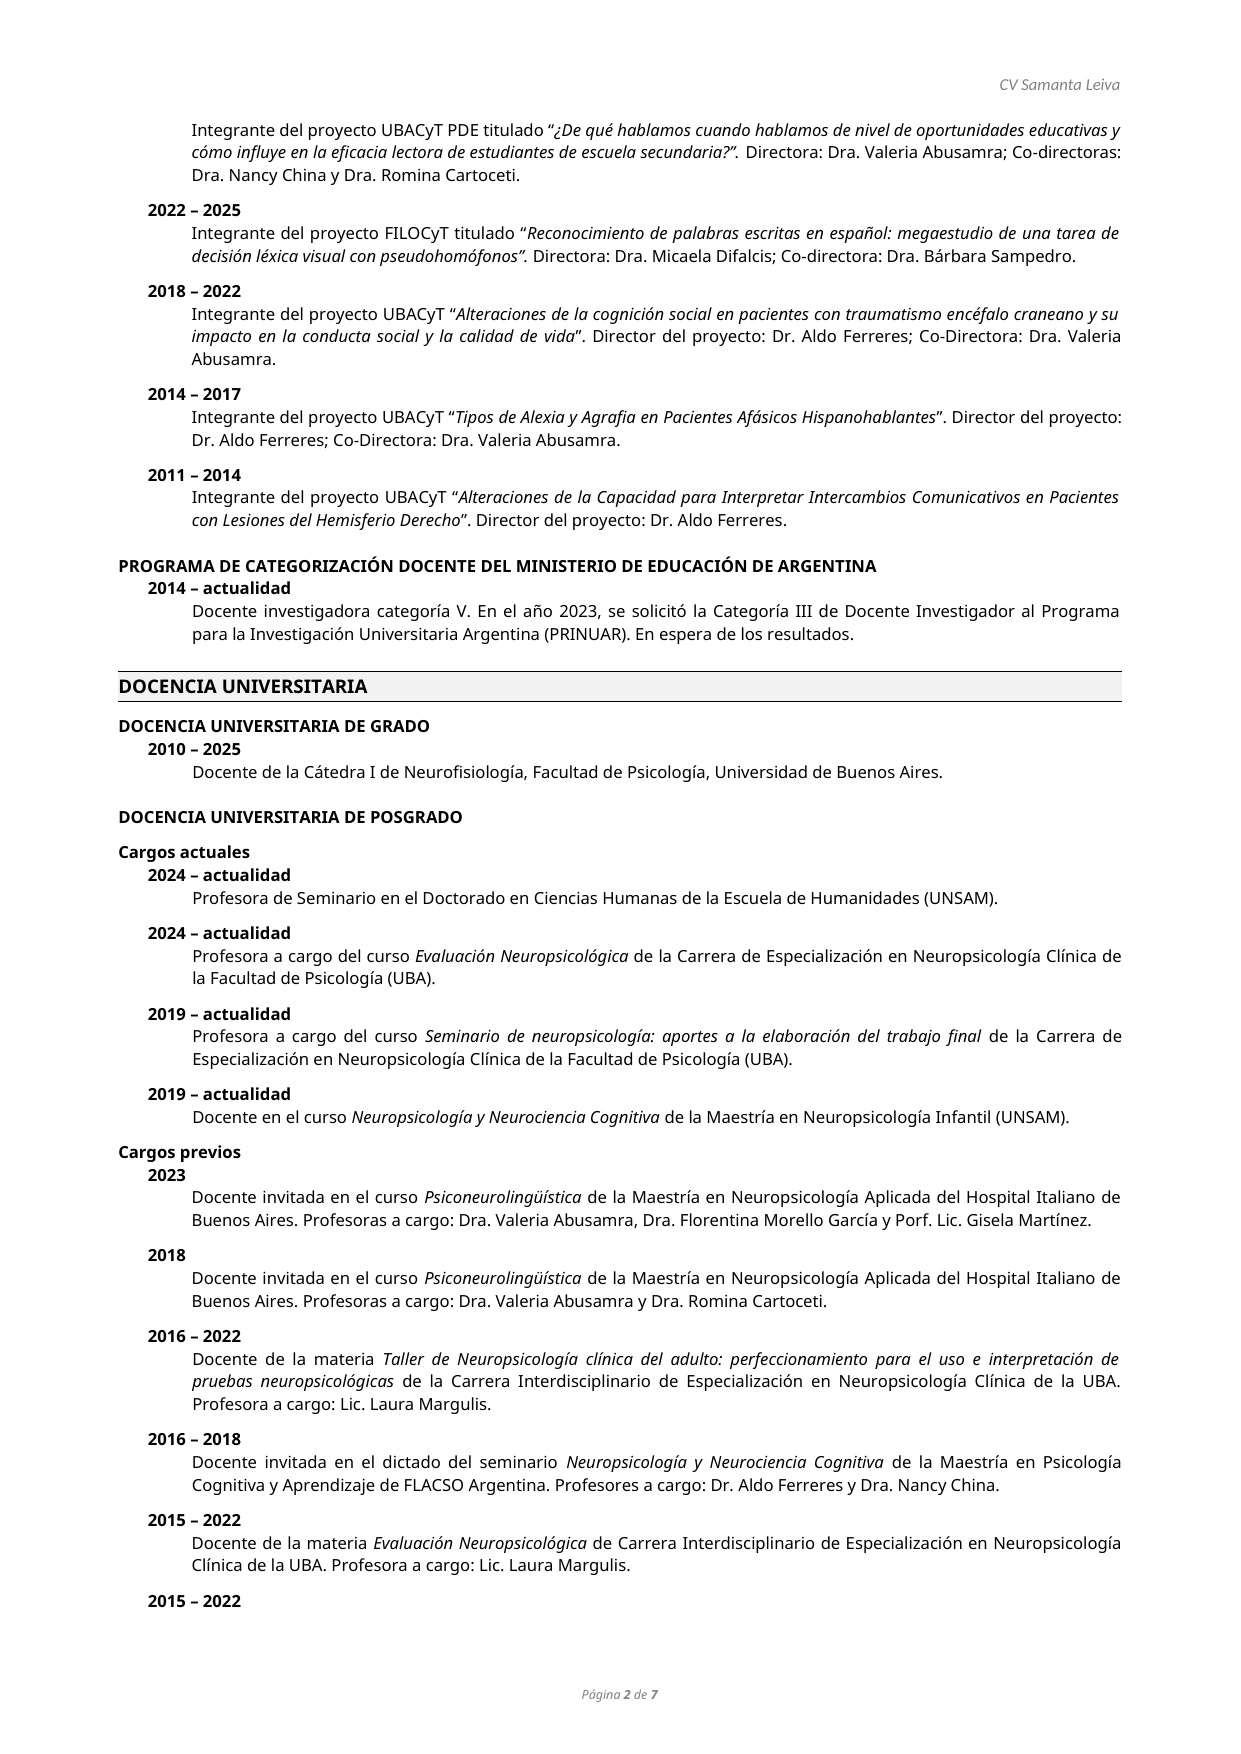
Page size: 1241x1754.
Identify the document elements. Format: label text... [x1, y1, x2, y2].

text Integrante del proyecto UBACyT “Alteraciones de la Capacidad para Interpretar Intercambios Comunicativos en Pacientes con Lesiones del Hemisferio Derecho”. Director del proyecto: Dr. Aldo Ferreres. [192, 486, 1122, 531]
text DOCENCIA UNIVERSITARIA DE POSGRADO [118, 806, 1122, 828]
text 2018 – 2022 [148, 279, 1122, 302]
text 2018 [148, 1244, 1122, 1267]
text 2023 [148, 1163, 1122, 1186]
text Docente invitada en el curso Psiconeurolingüística de la Maestría en Neuropsicología Aplicada del Hospital Italiano de Buenos Aires. Profesoras a cargo: Dra. Valeria Abusamra y Dra. Romina Cartoceti. [191, 1267, 1122, 1312]
text 2015 – 2022 [148, 1509, 1122, 1531]
text Docente de la materia Evaluación Neuropsicológica de Carrera Interdisciplinario de Especialización en Neuropsicología Clínica de la UBA. Profesora a cargo: Lic. Laura Margulis. [191, 1531, 1122, 1577]
text Docente investigadora categoría V. En el año 2023, se solicitó la Categoría III de Docente Investigador al Programa para la Investigación Universitaria Argentina (PRINUAR). En espera de los resultados. [192, 599, 1122, 645]
text 2016 – 2018 [148, 1428, 1122, 1451]
text Docente invitada en el curso Psiconeurolingüística de la Maestría en Neuropsicología Aplicada del Hospital Italiano de Buenos Aires. Profesoras a cargo: Dra. Valeria Abusamra, Dra. Florentina Morello García y Porf. Lic. Gisela Martínez. [191, 1186, 1122, 1232]
text Docente invitada en el dictado del seminario Neuropsicología y Neurociencia Cognitiva de la Maestría en Psicología Cognitiva y Aprendizaje de FLACSO Argentina. Profesores a cargo: Dr. Aldo Ferreres y Dra. Nancy China. [192, 1451, 1122, 1496]
text Docente de la Cátedra I de Neurofisiología, Facultad de Psicología, Universidad de Buenos Aires. [192, 760, 1122, 783]
text 2015 – 2022 [148, 1589, 1122, 1612]
text 2024 – actualidad [148, 864, 1122, 886]
text PROGRAMA DE CATEGORIZACIÓN DOCENTE DEL MINISTERIO DE EDUCACIÓN DE ARGENTINA [118, 554, 1122, 577]
text Integrante del proyecto UBACyT “Tipos de Alexia y Agrafia en Pacientes Afásicos Hispanohablantes”. Director del proyecto: Dr. Aldo Ferreres; Co-Directora: Dra. Valeria Abusamra. [191, 405, 1122, 451]
text DOCENCIA UNIVERSITARIA DE GRADO [118, 715, 1122, 738]
text Profesora a cargo del curso Seminario de neuropsicología: aportes a la elaboración del trabajo final de la Carrera de Especialización en Neuropsicología Clínica de la Facultad de Psicología (UBA). [192, 1025, 1122, 1070]
text Profesora de Seminario en el Doctorado en Ciencias Humanas de la Escuela de Humanidades (UNSAM). [192, 886, 1122, 909]
text Cargos previos [118, 1141, 1122, 1163]
text 2022 – 2025 [148, 199, 1122, 221]
text 2010 – 2025 [148, 738, 1122, 760]
text 2019 – actualidad [148, 1083, 1122, 1106]
text Profesora a cargo del curso Evaluación Neuropsicológica de la Carrera de Especialización en Neuropsicología Clínica de la Facultad de Psicología (UBA). [192, 944, 1122, 990]
text 2024 – actualidad [148, 922, 1122, 944]
text 2011 – 2014 [148, 463, 1122, 486]
text DOCENCIA UNIVERSITARIA [118, 672, 1122, 701]
text Docente de la materia Taller de Neuropsicología clínica del adulto: perfeccionamiento para el uso e interpretación de pruebas neuropsicológicas de la Carrera Interdisciplinario de Especialización en Neuropsicología Clínica de la UBA. Profesora a cargo: Lic. Laura Margulis. [192, 1347, 1122, 1416]
text 2014 – actualidad [148, 577, 1122, 599]
text 2016 – 2022 [148, 1325, 1122, 1347]
text 2019 – actualidad [148, 1002, 1122, 1025]
text 2014 – 2017 [148, 383, 1122, 405]
text Cargos actuales [118, 841, 1122, 864]
text Docente en el curso Neuropsicología y Neurociencia Cognitiva de la Maestría en Neuropsicología Infantil (UNSAM). [192, 1106, 1122, 1128]
